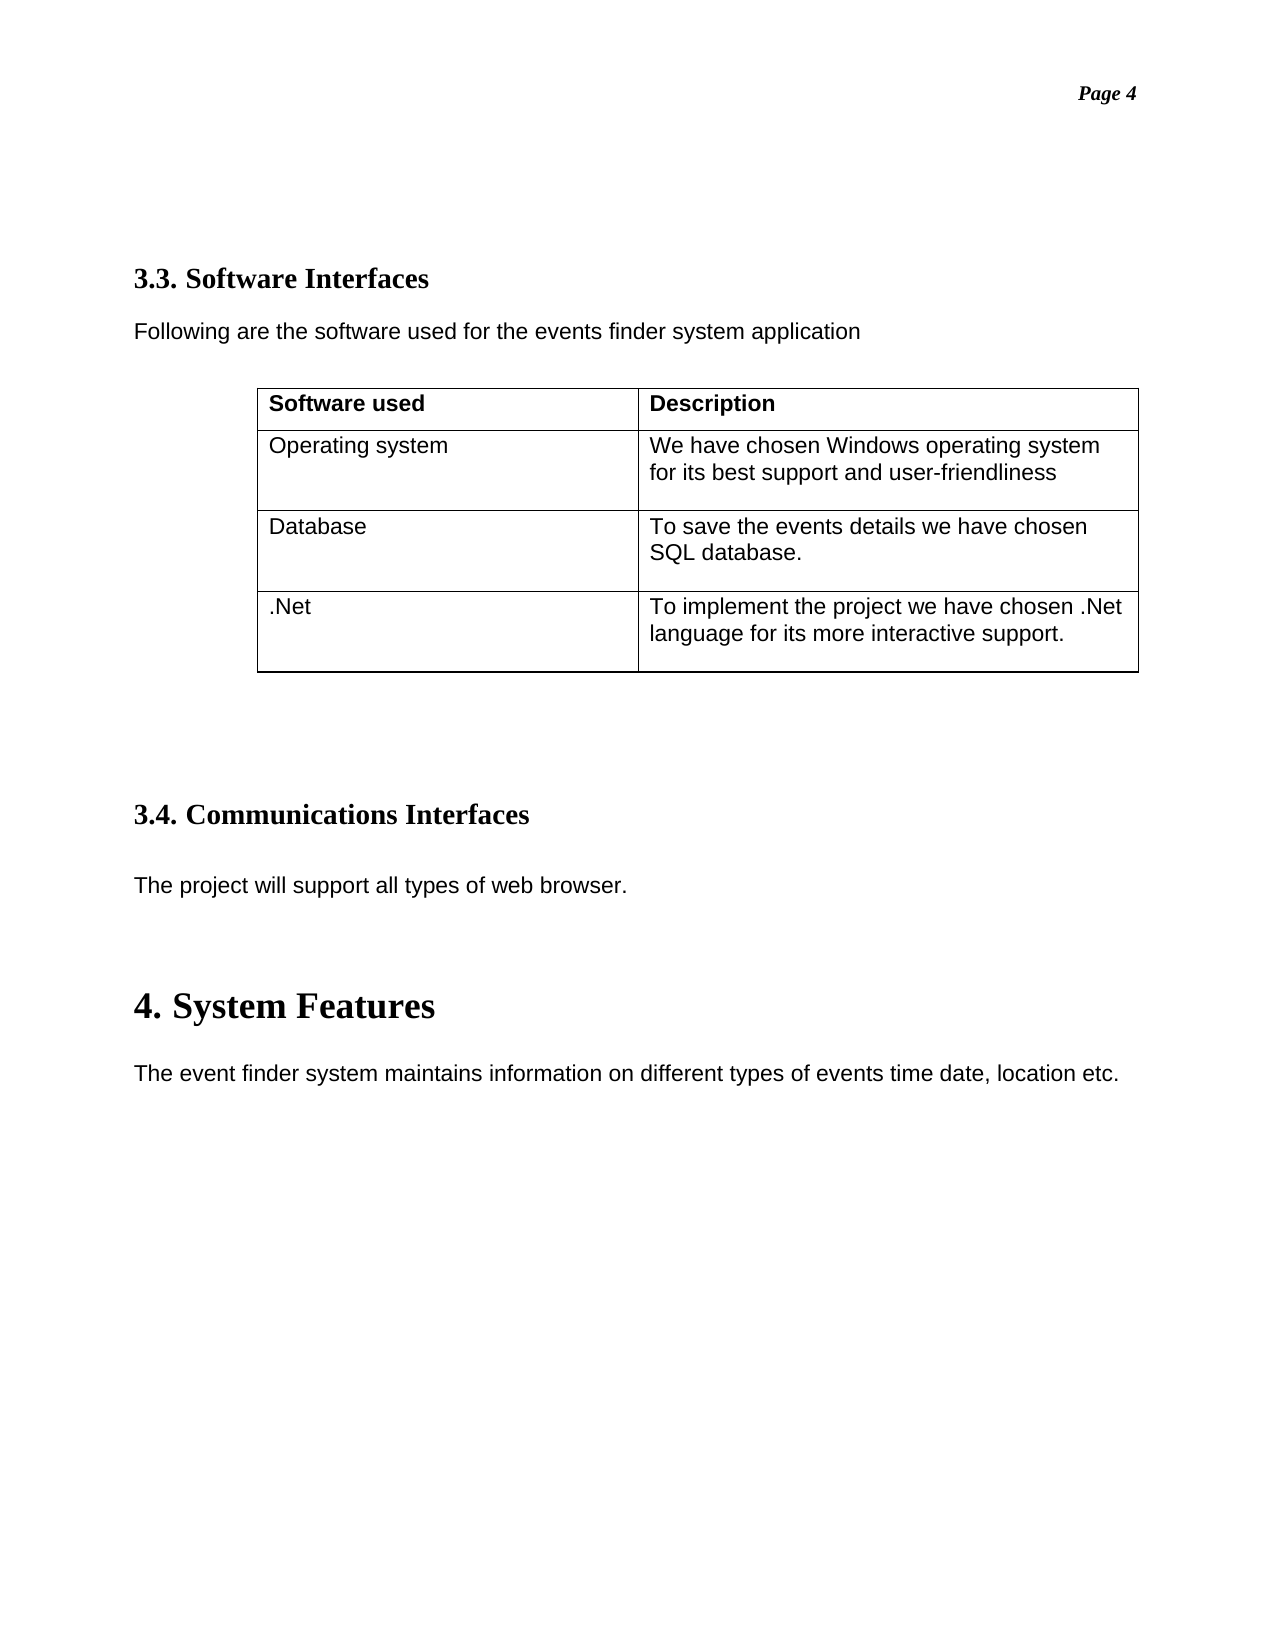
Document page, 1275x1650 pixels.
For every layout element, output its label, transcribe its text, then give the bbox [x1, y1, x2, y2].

subtitle 4. System Features [133, 984, 1142, 1027]
table_header Description [639, 389, 1138, 430]
text The project will support all types of web browser. [133, 872, 1142, 898]
subtitle 3.4. Communications Interfaces [133, 797, 1142, 831]
table_cell To implement the project we have chosen .Net language for its more interactive support. [639, 592, 1138, 671]
table_header Software used [258, 389, 638, 430]
table_cell We have chosen Windows operating system for its best support and user-friendliness [639, 431, 1138, 510]
table_cell Database [258, 511, 638, 591]
text Following are the software used for the events finder system application [133, 318, 1142, 344]
table_cell To save the events details we have chosen SQL database. [639, 511, 1138, 591]
table_cell .Net [258, 592, 638, 671]
table_cell Operating system [258, 431, 638, 510]
text The event finder system maintains information on different types of events time date, location etc. [133, 1060, 1142, 1086]
subtitle 3.3. Software Interfaces [133, 261, 1142, 294]
